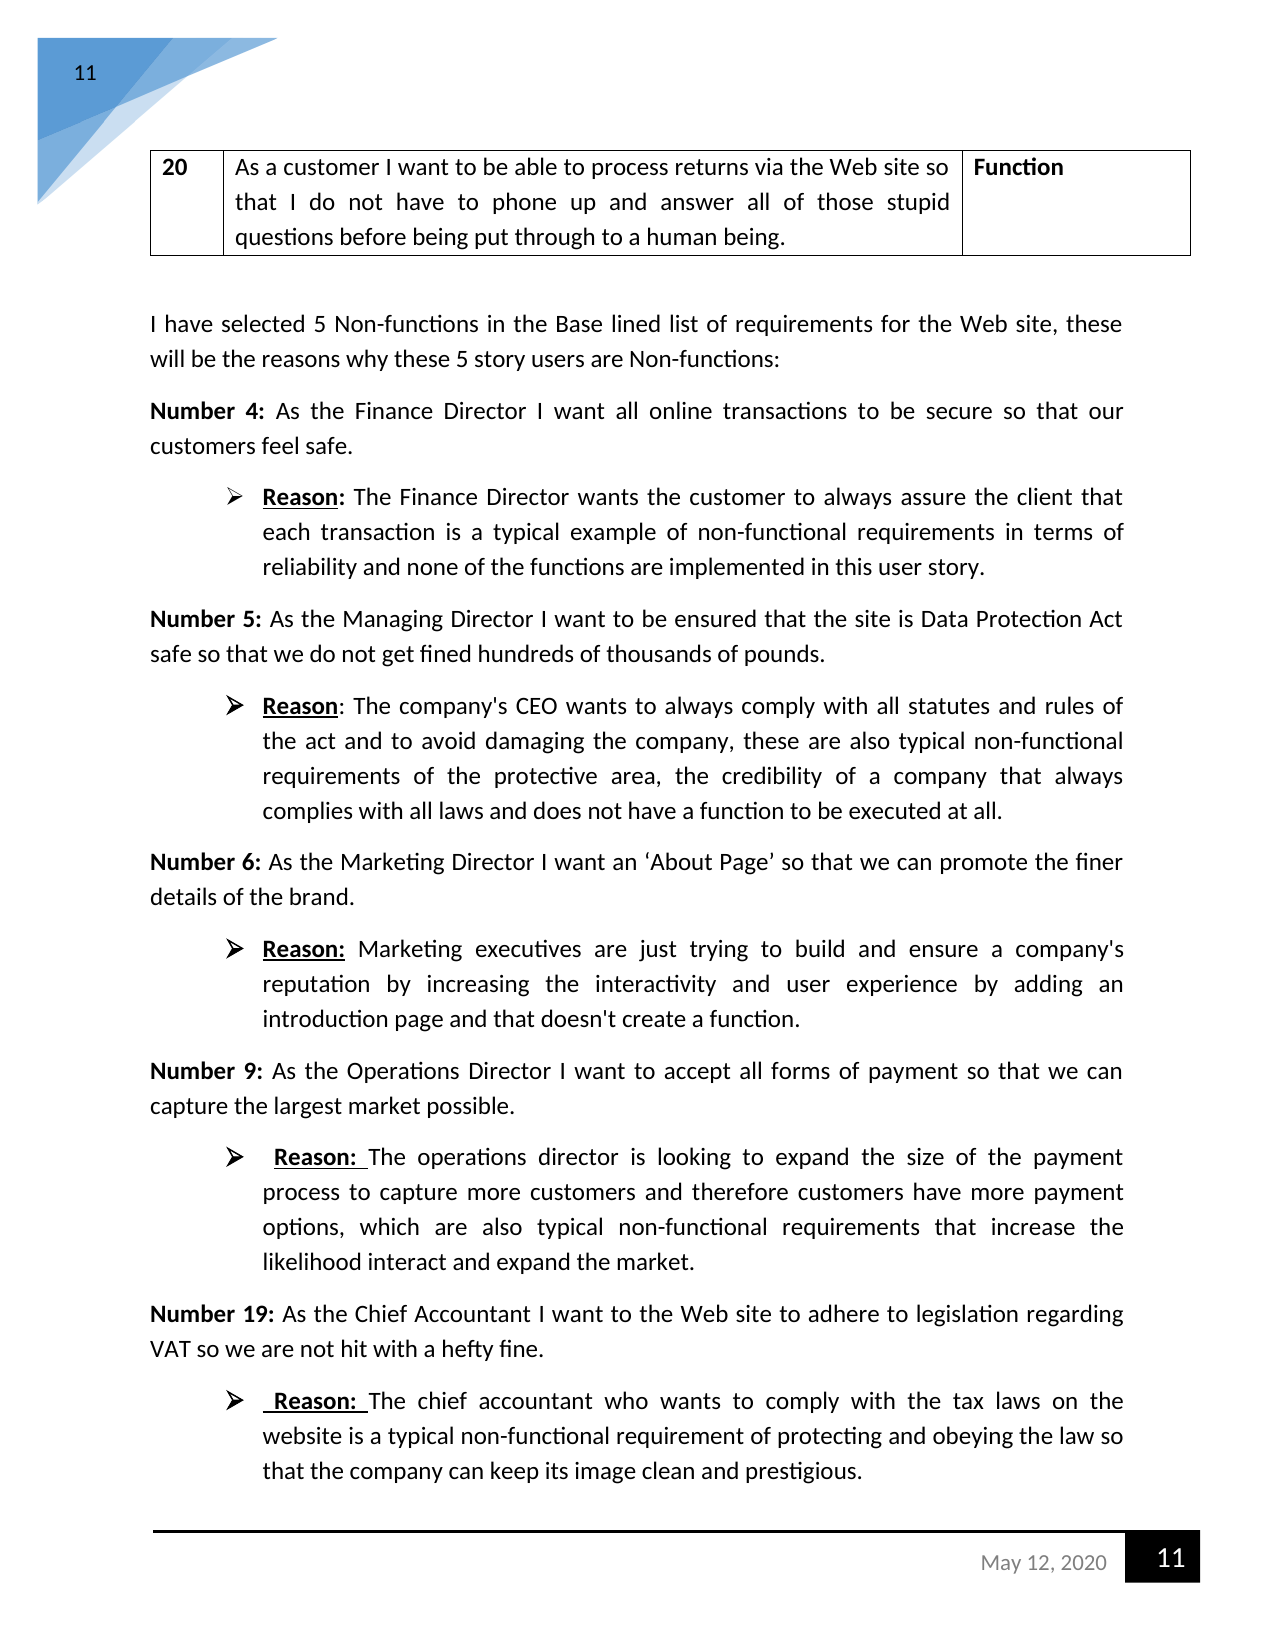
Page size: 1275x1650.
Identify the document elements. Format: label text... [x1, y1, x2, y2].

list Reason: The chief accountant who wants to comply with the tax laws on the website is a typical non-functional requirement of protecting and obeying the law so that the company can keep its image clean and prestigious. [225, 1385, 1125, 1485]
list Reason: Marketing executives are just trying to build and ensure a company's reputation by increasing the interactivity and user experience by adding an introduction page and that doesn't create a function. [225, 933, 1125, 1034]
text I have selected 5 Non-functions in the Base lined list of requirements for the Web site, these will be the reasons why these 5 story users are Non-functions: [150, 308, 1125, 374]
table_cell 20 [151, 151, 223, 255]
table_cell Function [963, 151, 1190, 255]
list Reason: The Finance Director wants the customer to always assure the client that each transaction is a typical example of non-functional requirements in terms of reliability and none of the functions are implemented in this user story. [225, 481, 1125, 582]
text Number 6: As the Marketing Director I want an ‘About Page’ so that we can promote the finer details of the brand. [150, 846, 1125, 912]
list Reason: The company's CEO wants to always comply with all statutes and rules of the act and to avoid damaging the company, these are also typical non-functional requirements of the protective area, the credibility of a company that always complies with all laws and does not have a function to be executed at all. [225, 690, 1125, 825]
text Number 5: As the Managing Director I want to be ensured that the site is Data Protection Act safe so that we do not get fined hundreds of thousands of pounds. [150, 603, 1125, 669]
text Number 4: As the Finance Director I want all online transactions to be secure so that our customers feel safe. [150, 395, 1125, 460]
text Number 19: As the Chief Accountant I want to the Web site to adhere to legislation regarding VAT so we are not hit with a hefty fine. [150, 1298, 1125, 1364]
text Number 9: As the Operations Director I want to accept all forms of payment so that we can capture the largest market possible. [150, 1055, 1125, 1120]
picture [37, 37, 279, 206]
table_cell As a customer I want to be able to process returns via the Web site so that I do not have to phone up and answer all of those stupid questions before being put through to a human being. [224, 151, 962, 255]
list Reason: The operations director is looking to expand the size of the payment process to capture more customers and therefore customers have more payment options, which are also typical non-functional requirements that increase the likelihood interact and expand the market. [225, 1141, 1125, 1277]
